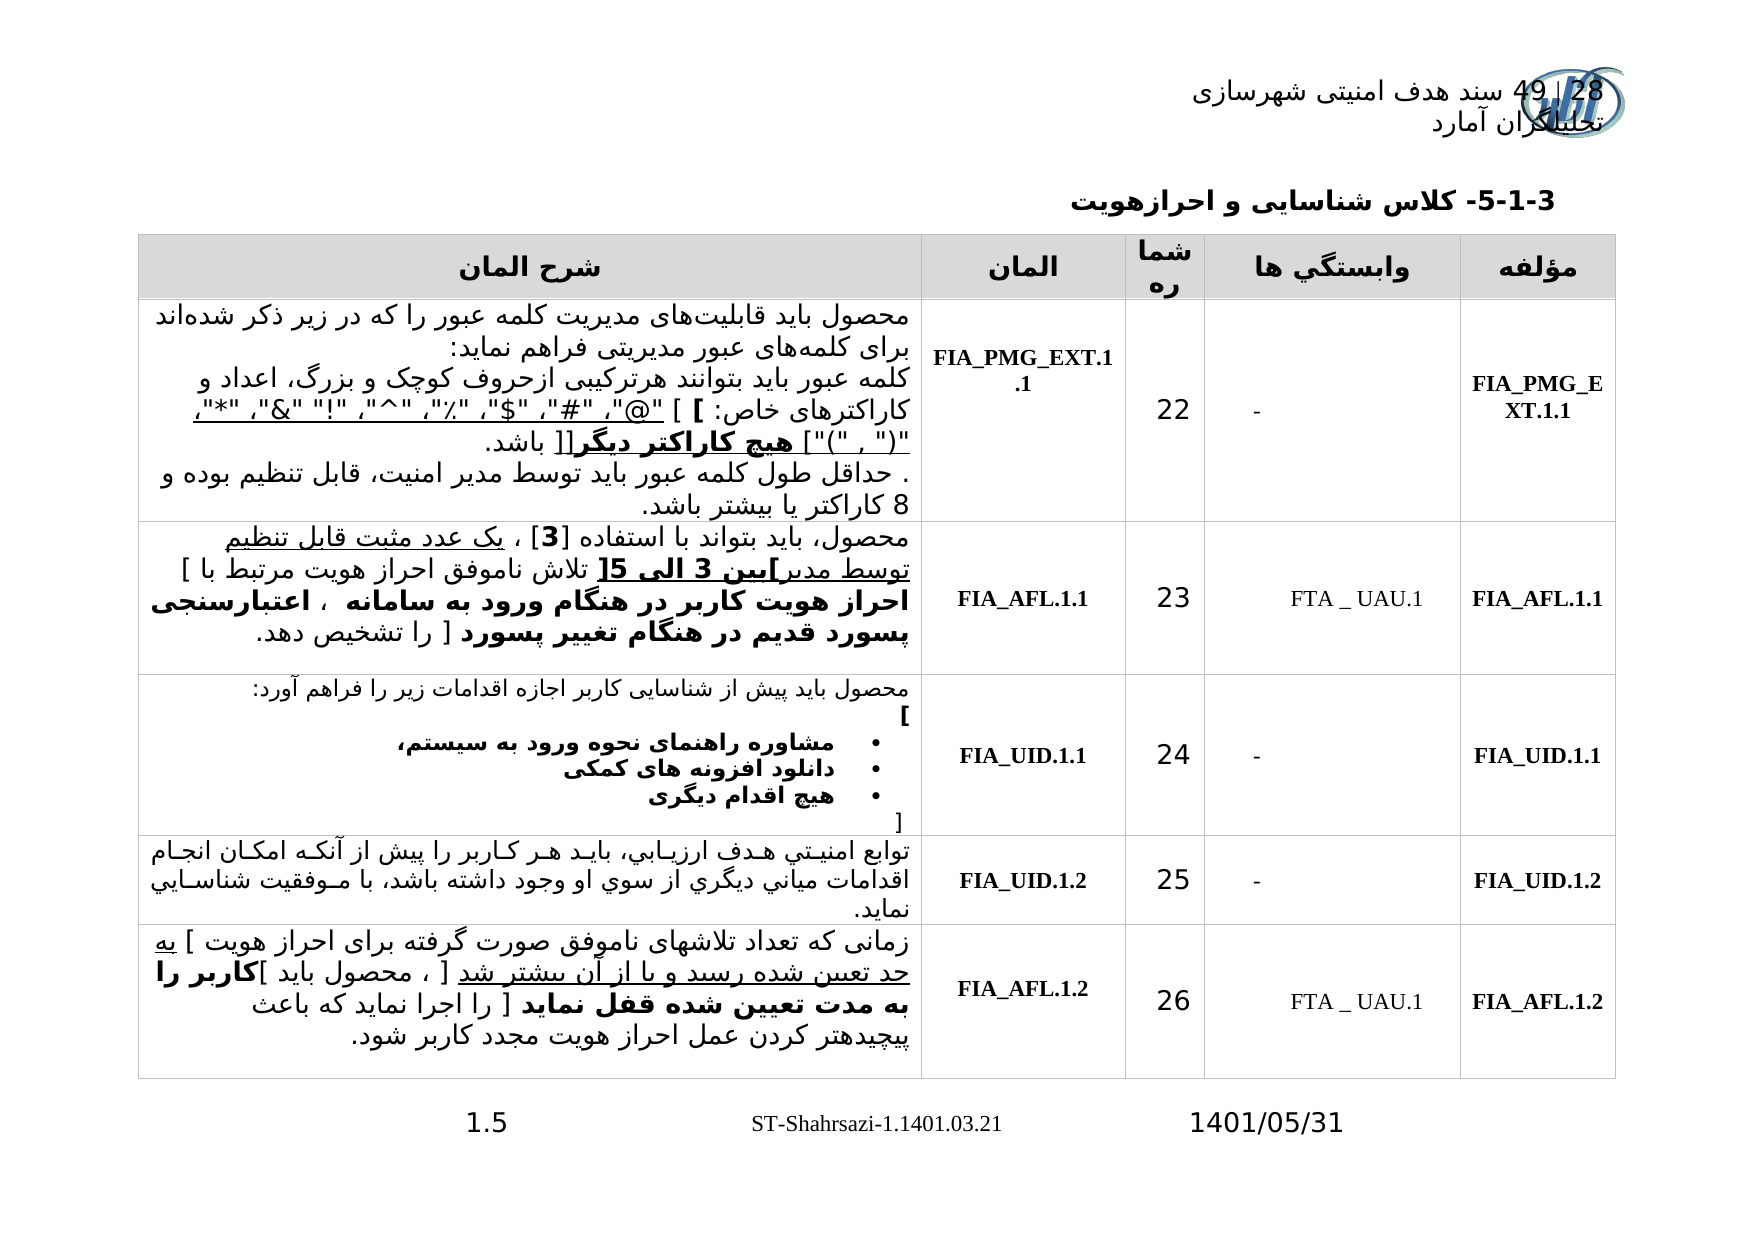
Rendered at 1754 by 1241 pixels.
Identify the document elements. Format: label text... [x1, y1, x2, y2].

table_cell محصول، باید بتواند با استفاده [3] ، یک عدد مثبت قابل تنظیم توسط مدیر]بین 3 الی 5[ تلاش ناموفق احراز هویت مرتبط با ] احراز هویت کاربر در هنگام ورود به سامانه ، اعتبار‌سنجی پسورد قدیم در هنگام تغییر پسورد [ را تشخیص دهد. [139, 522, 921, 674]
table_cell [1205, 836, 1460, 924]
table_cell FIA_PMG_EXT.1.1 [1461, 300, 1615, 521]
table_header وابستگي ها [1205, 235, 1460, 298]
table_cell FIA_UID.1.1 [1461, 675, 1615, 835]
table_cell FIA_UID.1.1 [922, 675, 1125, 835]
subtitle کلاس شناسایی و احرازهویت [150, 186, 1456, 217]
table_cell [1126, 675, 1204, 835]
table_cell توابع امنيتي هدف ارزيابي، بايد هر كاربر را پيش از آنكه امكان انجام اقدامات مياني ديگري از سوي او وجود داشته باشد، با موفقيت شناسايي نمايد. [139, 836, 921, 924]
table_cell FIA_PMG_EXT.1.1 [922, 300, 1125, 521]
table_header المان [922, 235, 1125, 298]
table_cell FIA_AFL.1.1 [922, 522, 1125, 674]
table_cell زمانی که تعداد تلاشهای ناموفق صورت گرفته برای احراز هویت ] به حد تعیین شده رسید و یا از آن بیشتر شد [ ، محصول باید ]کاربر را به مدت تعیین شده قفل نماید [ را اجرا نماید که باعث پیچیدهتر کردن عمل احراز هویت مجدد کاربر شود. [139, 925, 921, 1077]
table_cell FTA _ UAU.1 [1205, 522, 1460, 674]
table_cell [1126, 522, 1204, 674]
table_cell FTA _ UAU.1 [1205, 925, 1460, 1077]
table_cell [1126, 925, 1204, 1077]
picture [1506, 37, 1638, 149]
table_cell [1126, 836, 1204, 924]
table_header شرح المان [139, 235, 921, 298]
table_cell FIA_AFL.1.2 [1461, 925, 1615, 1077]
table_cell [1205, 300, 1460, 521]
table_header مؤلفه [1461, 235, 1615, 298]
table_cell FIA_UID.1.2 [1461, 836, 1615, 924]
table_cell FIA_AFL.1.2 [922, 925, 1125, 1077]
table_header شماره [1126, 235, 1204, 298]
table_cell محصول باید قابلیت‌های مدیریت کلمه عبور را که در زیر ذکر شده‌اند برای کلمه‌های عبور مدیریتی فراهم نماید: کلمه عبور باید بتوانند هرترکیبی ازحروف کوچک و بزرگ، اعداد و کاراکترهای خاص: ] ] "@"، "#"، "$"، "٪"، "^"، "!" "&"، "*"، "(" , ")"] هیچ کاراکتر دیگر[[ باشد. . حداقل طول کلمه عبور باید توسط مدیر امنیت، قابل تنظیم بوده و 8 کاراکتر یا بیشتر باشد. [139, 300, 921, 521]
table_cell [1126, 300, 1204, 521]
table_cell FIA_AFL.1.1 [1461, 522, 1615, 674]
table_cell محصول باید پیش از شناسایی کاربر اجازه اقدامات زیر را فراهم آورد: ] مشاوره راهنمای نحوه ورود به سیستم، دانلود افزونه های کمکی هیچ اقدام دیگری [ [139, 675, 921, 835]
table_cell [1205, 675, 1460, 835]
table_cell FIA_UID.1.2 [922, 836, 1125, 924]
